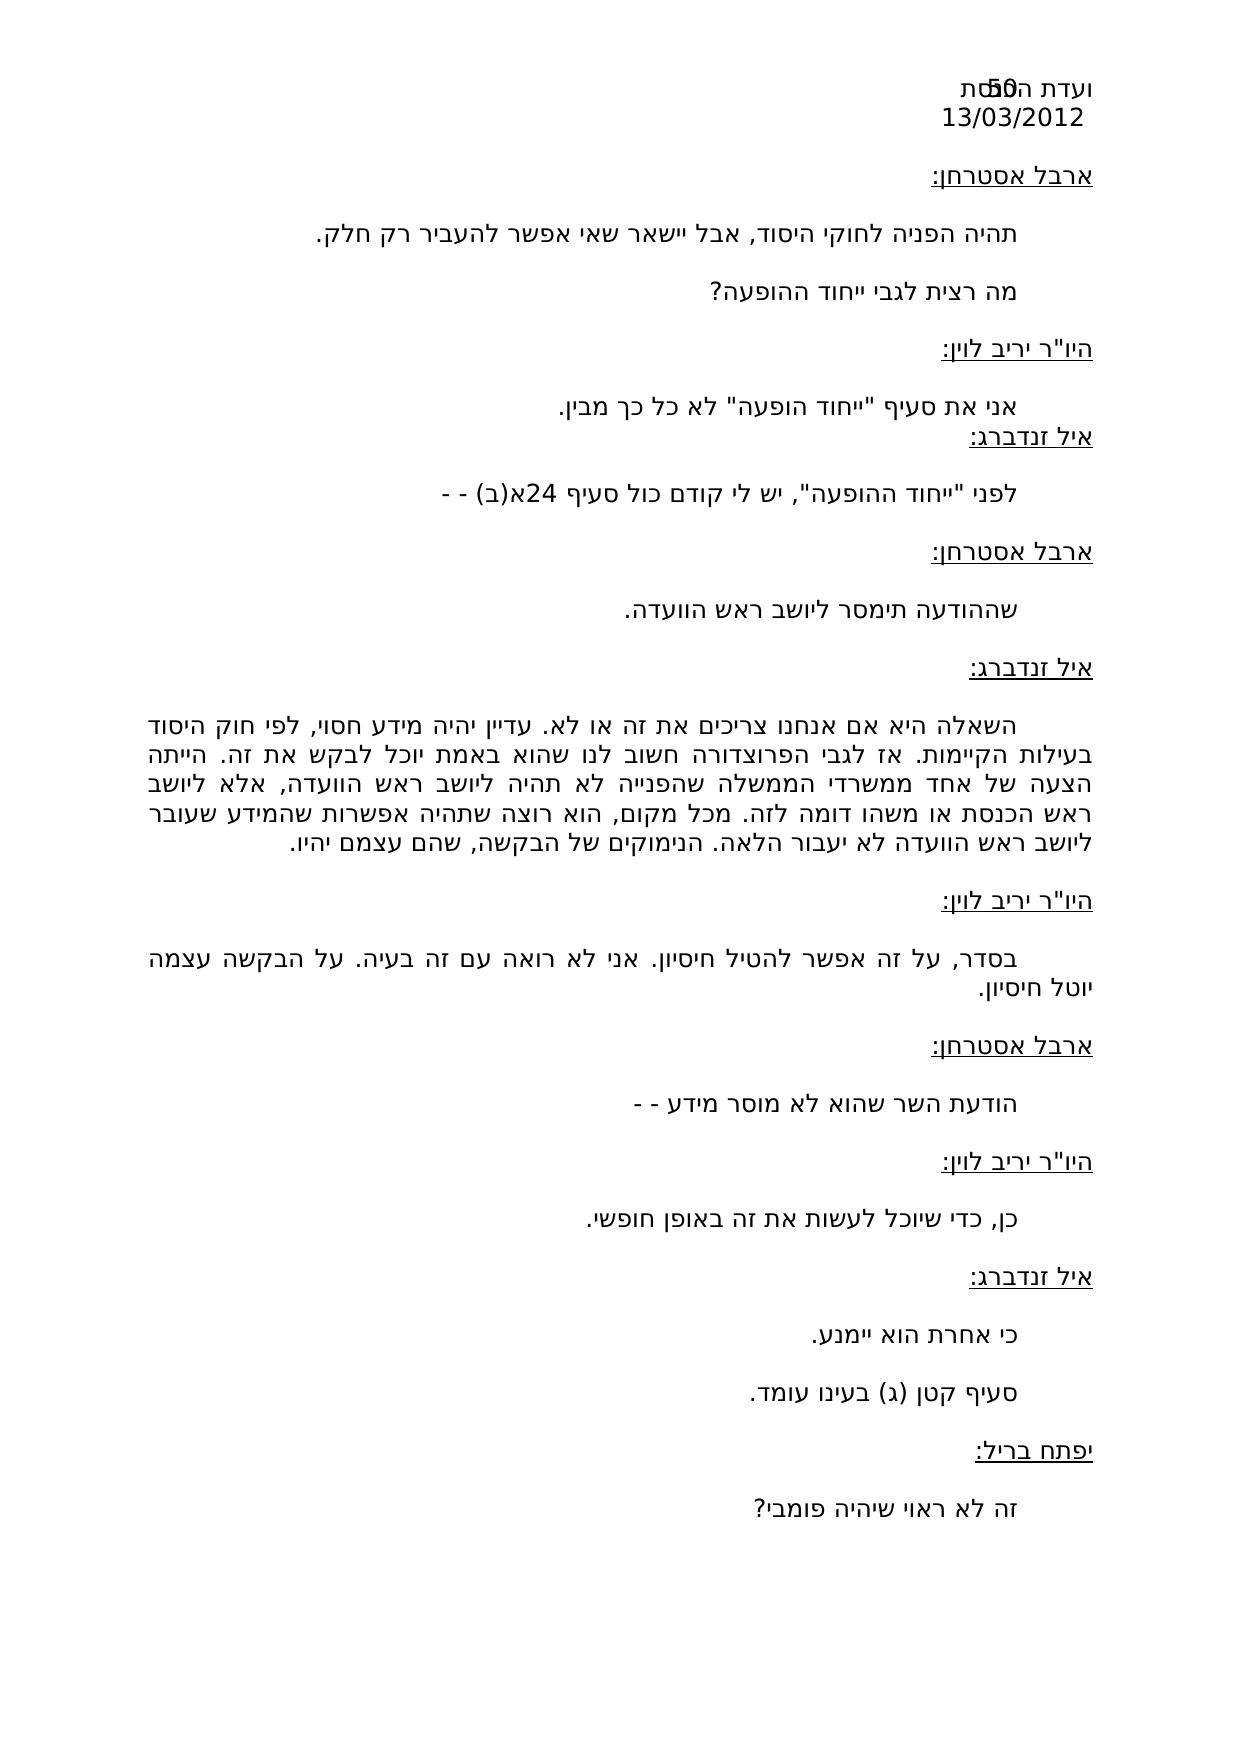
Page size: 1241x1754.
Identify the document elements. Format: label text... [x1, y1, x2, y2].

text הודעת השר שהוא לא מוסר מידע - - [147, 1089, 1093, 1118]
text לפני "ייחוד ההופעה", יש לי קודם כול סעיף 24א(ב) - - [147, 480, 1093, 509]
text אני את סעיף "ייחוד הופעה" לא כל כך מבין. [147, 393, 1093, 422]
text מה רצית לגבי ייחוד ההופעה? [147, 277, 1093, 306]
text ארבל אסטרחן: [147, 538, 1093, 567]
text איל זנדברג: [147, 1263, 1093, 1292]
text זה לא ראוי שיהיה פומבי? [147, 1494, 1093, 1523]
text היו"ר יריב לוין: [147, 335, 1093, 364]
text איל זנדברג: [147, 422, 1093, 451]
text סעיף קטן (ג) בעינו עומד. [147, 1378, 1093, 1408]
text היו"ר יריב לוין: [147, 1147, 1093, 1176]
text תהיה הפניה לחוקי היסוד, אבל יישאר שאי אפשר להעביר רק חלק. [147, 219, 1093, 248]
text כן, כדי שיוכל לעשות את זה באופן חופשי. [147, 1205, 1093, 1234]
text איל זנדברג: [147, 653, 1093, 683]
text השאלה היא אם אנחנו צריכים את זה או לא. עדיין יהיה מידע חסוי, לפי חוק היסוד בעילות הקיימות. אז לגבי הפרוצדורה חשוב לנו שהוא באמת יוכל לבקש את זה. הייתה הצעה של אחד ממשרדי הממשלה שהפנייה לא תהיה ליושב ראש הוועדה, אלא ליושב ראש הכנסת או משהו דומה לזה. מכל מקום, הוא רוצה שתהיה אפשרות שהמידע שעובר ליושב ראש הוועדה לא יעבור הלאה. הנימוקים של הבקשה, שהם עצמם יהיו. [147, 711, 1093, 857]
text יפתח בריל: [147, 1436, 1093, 1466]
text כי אחרת הוא יימנע. [147, 1321, 1093, 1350]
text היו"ר יריב לוין: [147, 886, 1093, 915]
text שההודעה תימסר ליושב ראש הוועדה. [147, 596, 1093, 625]
text ארבל אסטרחן: [147, 1031, 1093, 1060]
text ארבל אסטרחן: [147, 161, 1093, 190]
text בסדר, על זה אפשר להטיל חיסיון. אני לא רואה עם זה בעיה. על הבקשה עצמה יוטל חיסיון. [147, 944, 1093, 1002]
